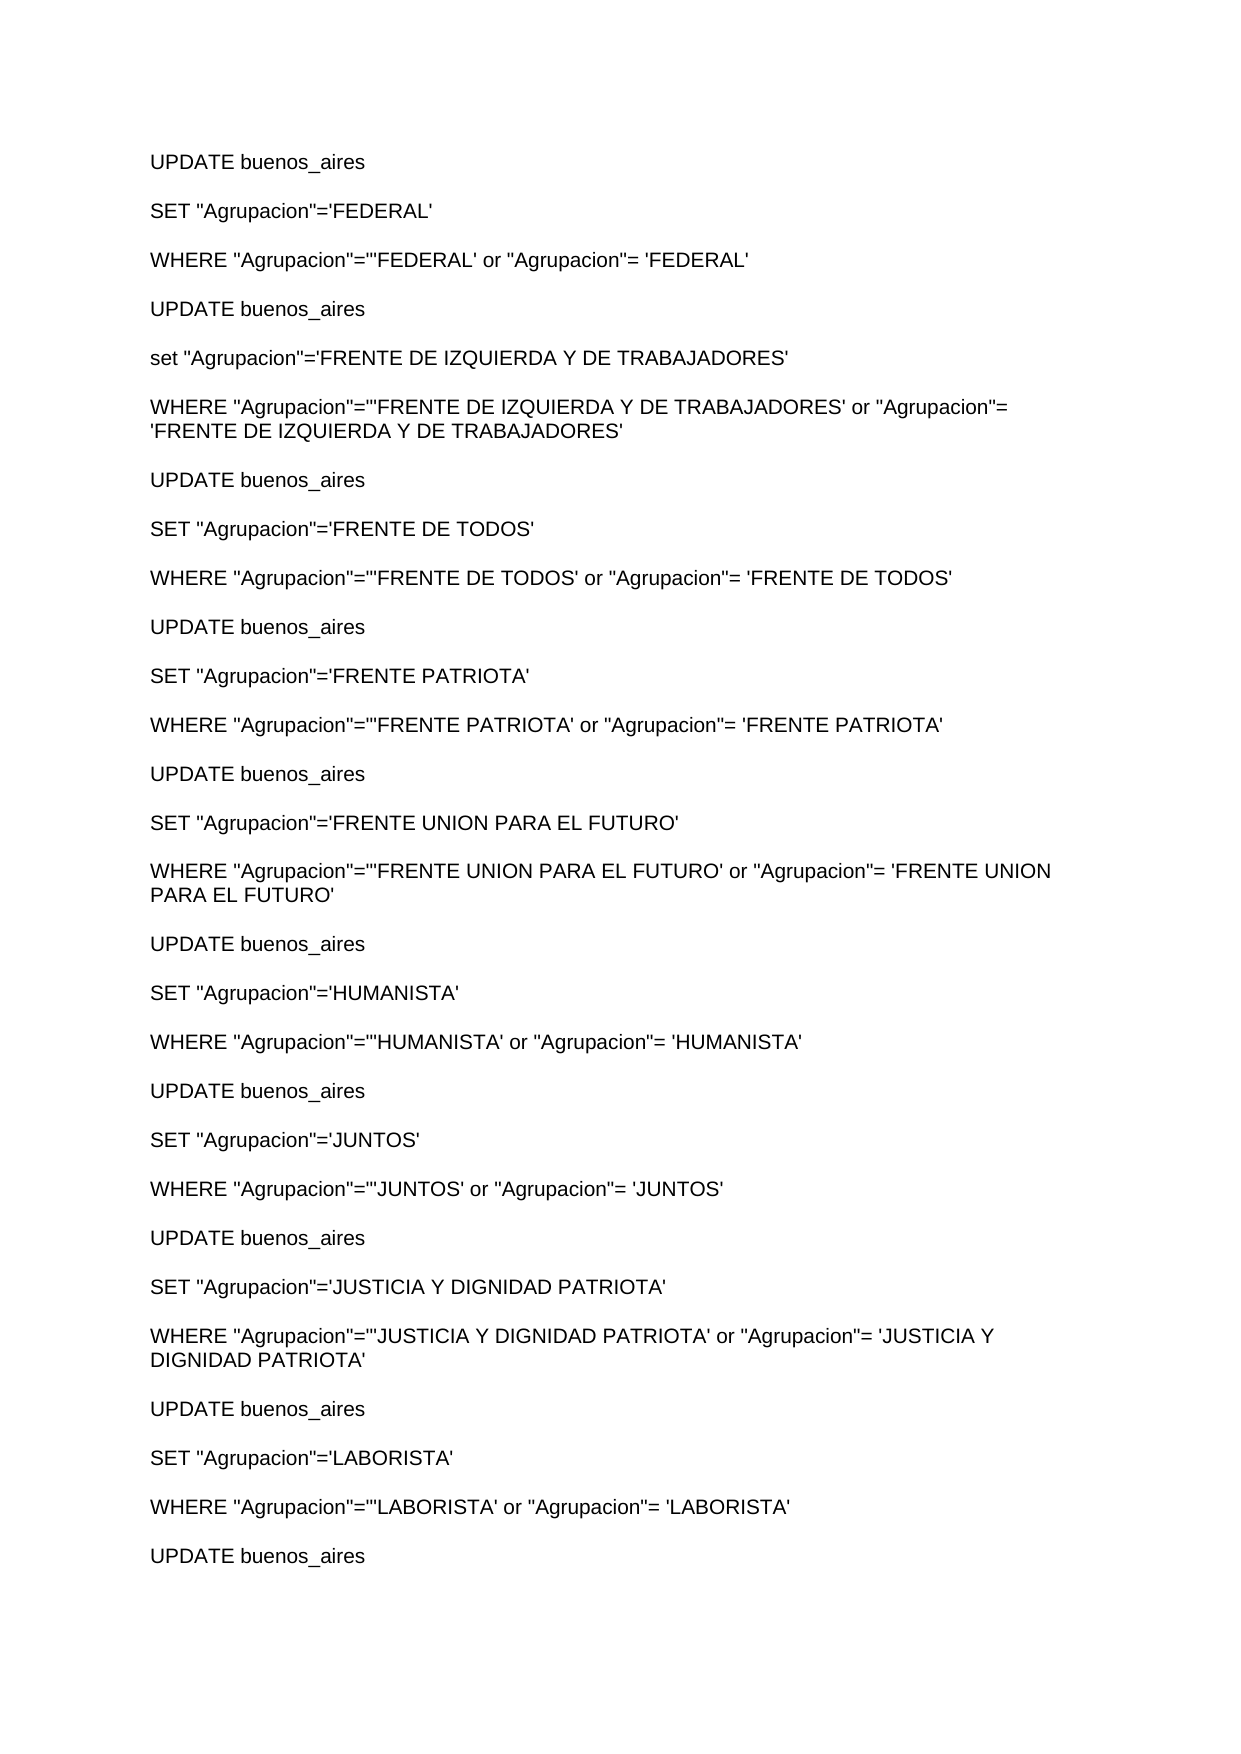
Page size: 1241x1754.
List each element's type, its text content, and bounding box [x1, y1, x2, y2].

text WHERE "Agrupacion"='"JUSTICIA Y DIGNIDAD PATRIOTA' or "Agrupacion"= 'JUSTICIA Y DIGNIDAD PATRIOTA' [150, 1324, 1090, 1372]
text SET "Agrupacion"='LABORISTA' [150, 1446, 1090, 1470]
text UPDATE buenos_aires [150, 1226, 1090, 1250]
text SET "Agrupacion"='HUMANISTA' [150, 981, 1090, 1005]
text WHERE "Agrupacion"='"FRENTE PATRIOTA' or "Agrupacion"= 'FRENTE PATRIOTA' [150, 712, 1090, 736]
text set "Agrupacion"='FRENTE DE IZQUIERDA Y DE TRABAJADORES' [150, 346, 1090, 370]
text UPDATE buenos_aires [150, 761, 1090, 785]
text SET "Agrupacion"='FRENTE UNION PARA EL FUTURO' [150, 810, 1090, 834]
text SET "Agrupacion"='FRENTE DE TODOS' [150, 517, 1090, 541]
text UPDATE buenos_aires [150, 150, 1090, 174]
text UPDATE buenos_aires [150, 614, 1090, 638]
text WHERE "Agrupacion"='"FRENTE DE TODOS' or "Agrupacion"= 'FRENTE DE TODOS' [150, 566, 1090, 589]
text UPDATE buenos_aires [150, 1544, 1090, 1568]
text SET "Agrupacion"='FEDERAL' [150, 199, 1090, 223]
text WHERE "Agrupacion"='"FRENTE UNION PARA EL FUTURO' or "Agrupacion"= 'FRENTE UNION PARA EL FUTURO' [150, 859, 1090, 907]
text UPDATE buenos_aires [150, 932, 1090, 956]
text WHERE "Agrupacion"='"FRENTE DE IZQUIERDA Y DE TRABAJADORES' or "Agrupacion"= 'FRENTE DE IZQUIERDA Y DE TRABAJADORES' [150, 395, 1090, 443]
text WHERE "Agrupacion"='"HUMANISTA' or "Agrupacion"= 'HUMANISTA' [150, 1030, 1090, 1054]
text UPDATE buenos_aires [150, 1397, 1090, 1421]
text SET "Agrupacion"='JUNTOS' [150, 1128, 1090, 1152]
text SET "Agrupacion"='FRENTE PATRIOTA' [150, 663, 1090, 687]
text WHERE "Agrupacion"='"FEDERAL' or "Agrupacion"= 'FEDERAL' [150, 248, 1090, 272]
text UPDATE buenos_aires [150, 468, 1090, 492]
text WHERE "Agrupacion"='"LABORISTA' or "Agrupacion"= 'LABORISTA' [150, 1495, 1090, 1519]
text UPDATE buenos_aires [150, 1079, 1090, 1103]
text WHERE "Agrupacion"='"JUNTOS' or "Agrupacion"= 'JUNTOS' [150, 1177, 1090, 1201]
text UPDATE buenos_aires [150, 297, 1090, 321]
text SET "Agrupacion"='JUSTICIA Y DIGNIDAD PATRIOTA' [150, 1275, 1090, 1299]
